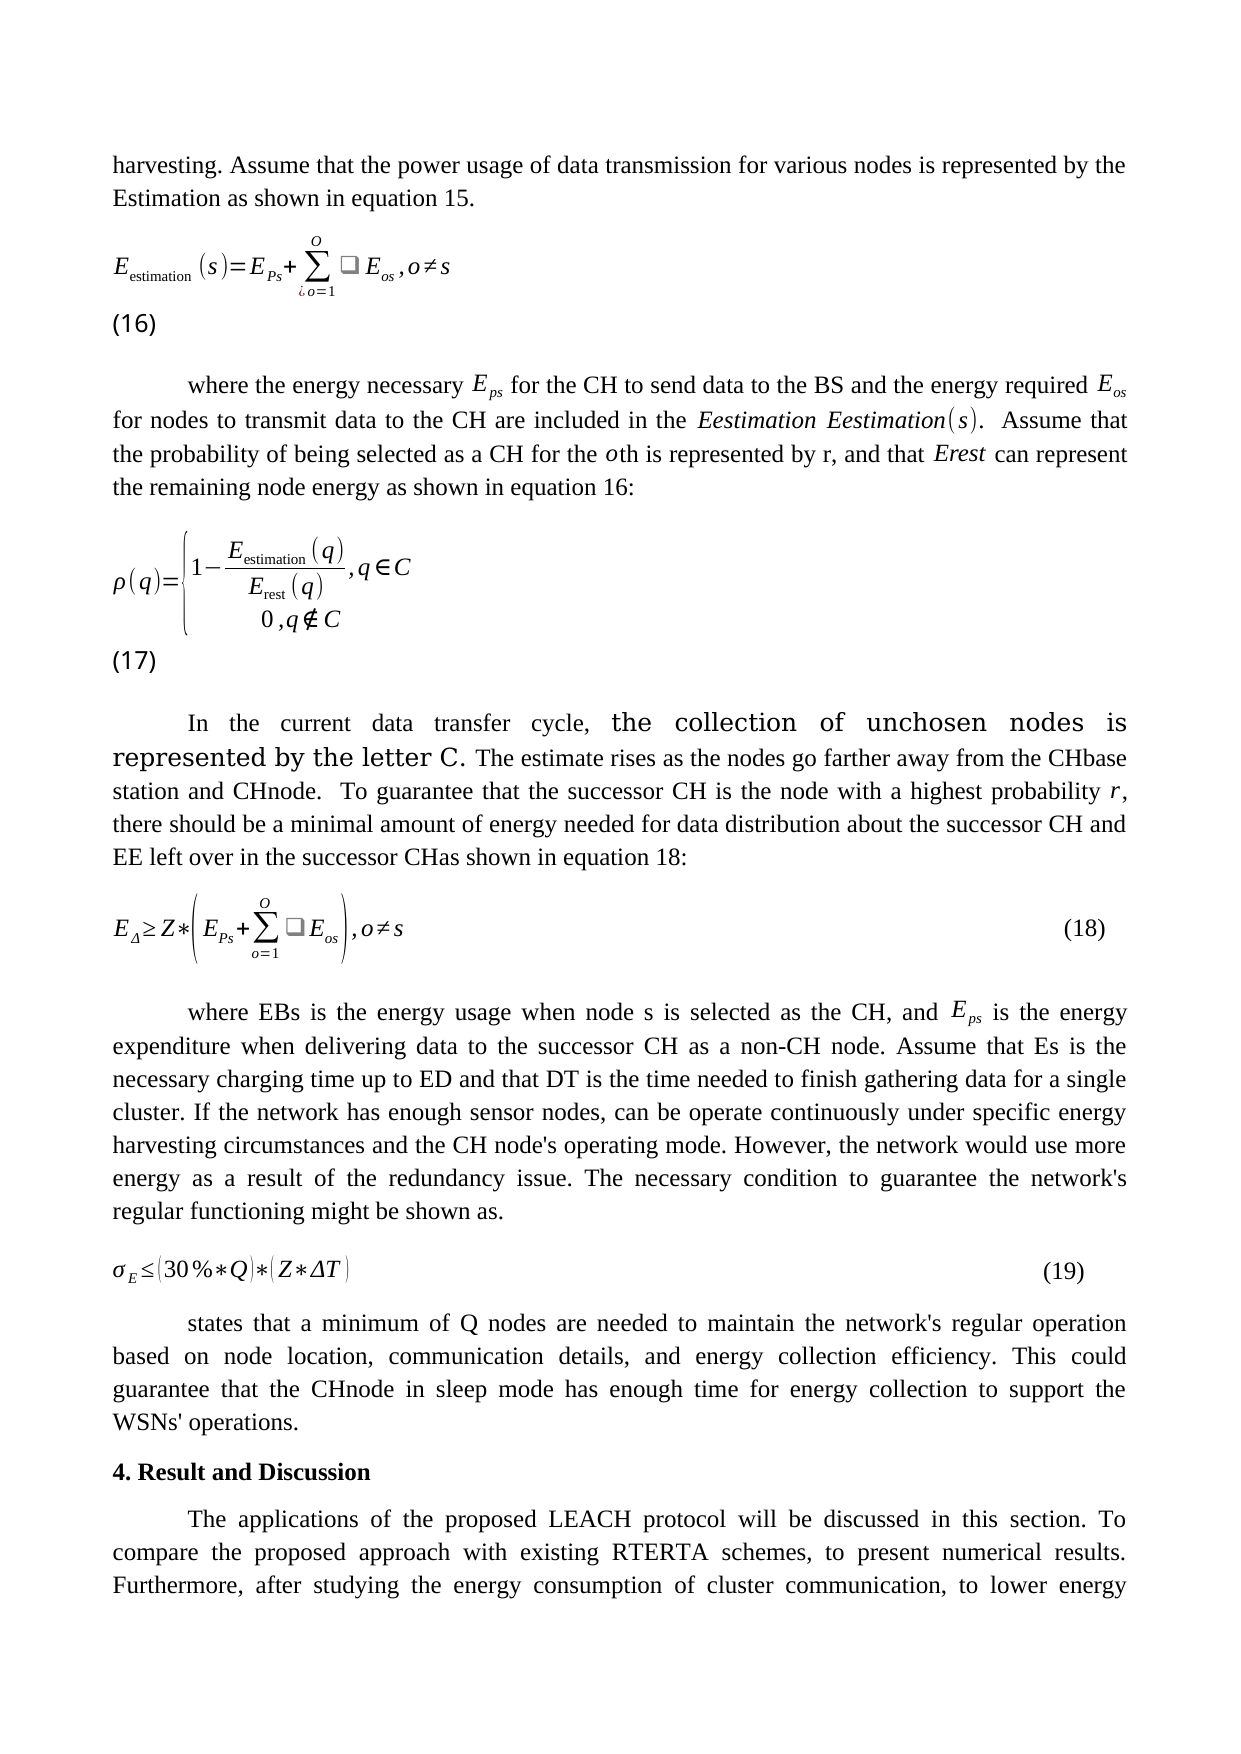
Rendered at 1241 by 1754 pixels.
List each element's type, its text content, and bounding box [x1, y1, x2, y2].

text (16) [112, 233, 1128, 339]
text In the current data transfer cycle, the collection of unchosen nodes is represented by the letter C. The estimate rises as the nodes go farther away from the CHbase station and CHnode. To guarantee that the successor CH is the node with a highest probability , there should be a minimal amount of energy needed for data distribution about the successor CH and EE left over in the successor CHas shown in equation 18: [112, 707, 1128, 871]
text states that a minimum of Q nodes are needed to maintain the network's regular operation based on node location, communication details, and energy collection efficiency. This could guarantee that the CHnode in sleep mode has enough time for energy collection to support the WSNs' operations. [112, 1308, 1128, 1436]
text 4. Result and Discussion [112, 1457, 1128, 1486]
text (19) [112, 1254, 1128, 1287]
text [112, 1504, 1128, 1599]
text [112, 150, 1128, 212]
text (17) [112, 530, 1128, 677]
text where EBs is the energy usage when node s is selected as the CH, and is the energy expenditure when delivering data to the successor CH as a non-CH node. Assume that Es is the necessary charging time up to ED and that DT is the time needed to finish gathering data for a single cluster. If the network has enough sensor nodes, can be operate continuously under specific energy harvesting circumstances and the CH node's operating mode. However, the network would use more energy as a result of the redundancy issue. The necessary condition to guarantee the network's regular functioning might be shown as. [112, 996, 1128, 1225]
text where the energy necessary for the CH to send data to the BS and the energy required for nodes to transmit data to the CH are included in the . Assume that the probability of being selected as a CH for the th is represented by r, and that can represent the remaining node energy as shown in equation 16: [112, 369, 1128, 501]
